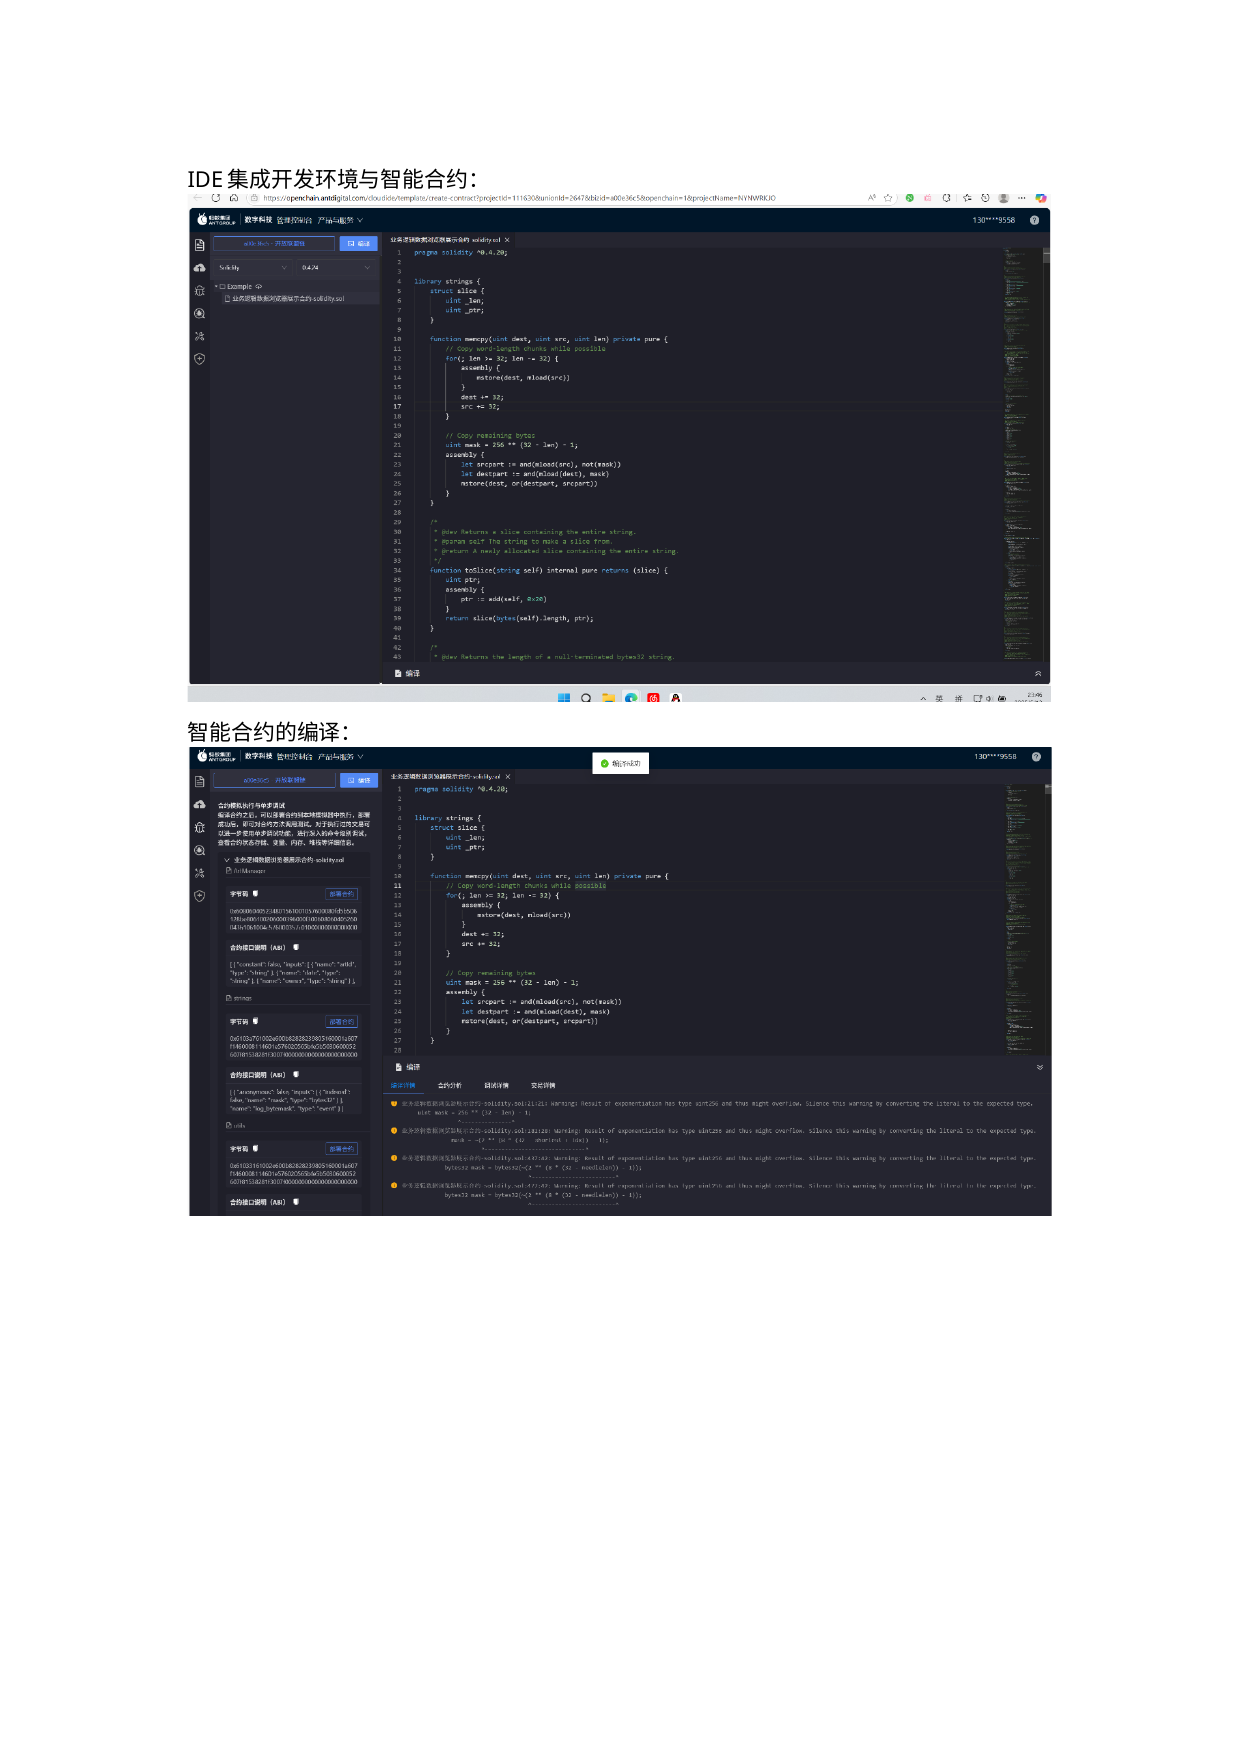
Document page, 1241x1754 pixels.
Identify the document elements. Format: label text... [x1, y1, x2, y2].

text 智能合约的编译： [187, 714, 1053, 747]
text IDE集成开发环境与智能合约： [187, 162, 1053, 194]
picture [187, 747, 1052, 1216]
picture [187, 194, 1051, 702]
